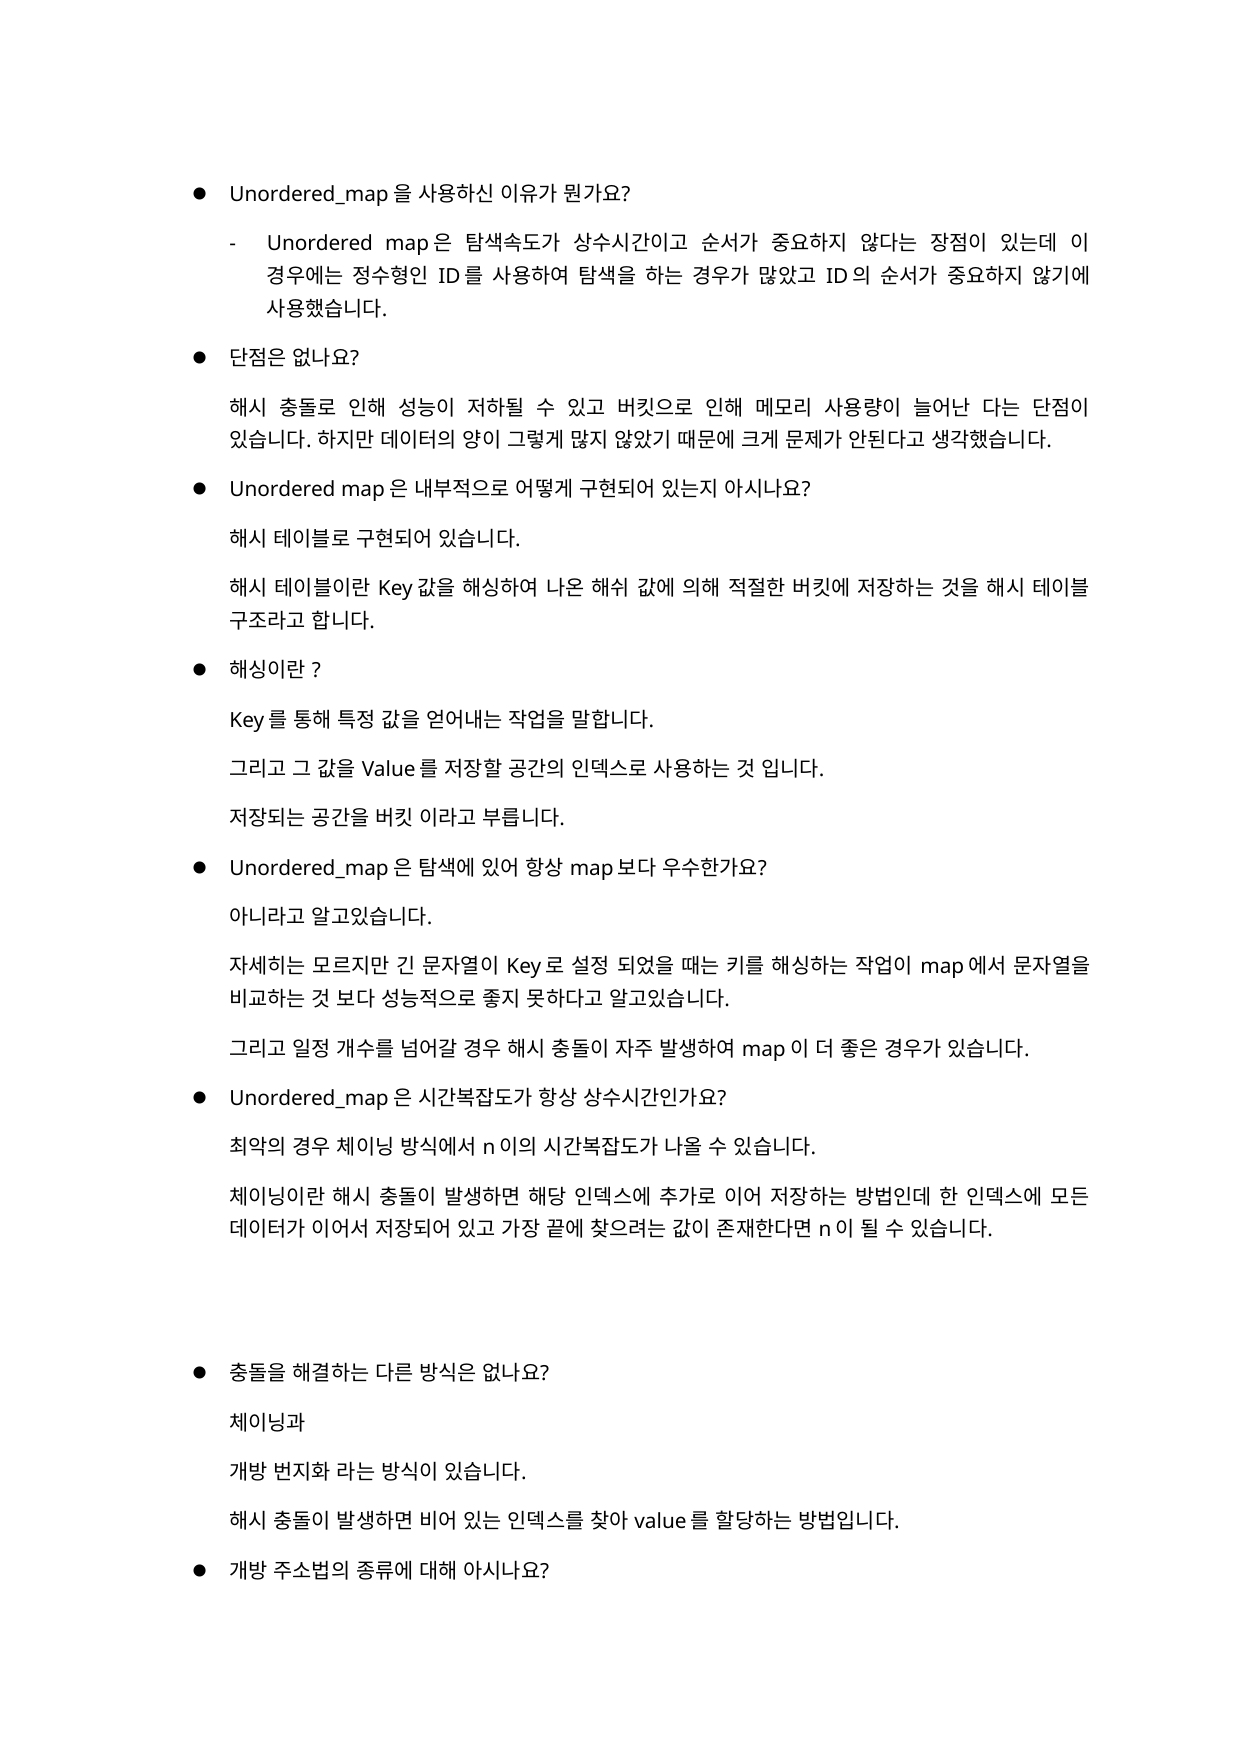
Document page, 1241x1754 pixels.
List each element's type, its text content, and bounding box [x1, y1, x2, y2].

list 아니라고 알고있습니다. [229, 900, 1090, 931]
list 해시 테이블로 구현되어 있습니다. [229, 522, 1090, 552]
list Unordered_map을 사용하신 이유가 뭔가요? [192, 177, 1090, 207]
list 저장되는 공간을 버킷 이라고 부릅니다. [229, 802, 1090, 832]
list 해시 충돌로 인해 성능이 저하될 수 있고 버킷으로 인해 메모리 사용량이 늘어난 다는 단점이 있습니다. 하지만 데이터의 양이 그렇게 많지 않았기 때문에 크게 문제가 안된다고 생각했습니다. [229, 391, 1090, 454]
list 해시 테이블이란 Key값을 해싱하여 나온 해쉬 값에 의해 적절한 버킷에 저장하는 것을 해시 테이블 구조라고 합니다. [229, 571, 1090, 634]
list 단점은 없나요? [192, 341, 1090, 372]
list 개방 번지화 라는 방식이 있습니다. [229, 1455, 1090, 1486]
list Key를 통해 특정 값을 얻어내는 작업을 말합니다. [229, 703, 1090, 733]
list 해시 충돌이 발생하면 비어 있는 인덱스를 찾아 value를 할당하는 방법입니다. [229, 1504, 1090, 1535]
list 그리고 그 값을 Value를 저장할 공간의 인덱스로 사용하는 것 입니다. [229, 752, 1090, 783]
list 자세히는 모르지만 긴 문자열이 Key로 설정 되었을 때는 키를 해싱하는 작업이 map에서 문자열을 비교하는 것 보다 성능적으로 좋지 못하다고 알고있습니다. [229, 950, 1090, 1013]
list 체이닝이란 해시 충돌이 발생하면 해당 인덱스에 추가로 이어 저장하는 방법인데 한 인덱스에 모든 데이터가 이어서 저장되어 있고 가장 끝에 찾으려는 값이 존재한다면 n이 될 수 있습니다. [229, 1180, 1090, 1243]
list 해싱이란 ? [192, 653, 1090, 684]
list Unordered map은 내부적으로 어떻게 구현되어 있는지 아시나요? [192, 473, 1090, 503]
list Unordered_map은 탐색에 있어 항상 map보다 우수한가요? [192, 851, 1090, 881]
list 개방 주소법의 종류에 대해 아시나요? [192, 1554, 1090, 1584]
list 최악의 경우 체이닝 방식에서 n이의 시간복잡도가 나올 수 있습니다. [229, 1131, 1090, 1161]
list Unordered_map은 시간복잡도가 항상 상수시간인가요? [192, 1081, 1090, 1112]
list 충돌을 해결하는 다른 방식은 없나요? [192, 1357, 1090, 1387]
list Unordered map은 탐색속도가 상수시간이고 순서가 중요하지 않다는 장점이 있는데 이 경우에는 정수형인 ID를 사용하여 탐색을 하는 경우가 많았고 ID의 순서가 중요하지 않기에 사용했습니다. [229, 227, 1090, 322]
list 그리고 일정 개수를 넘어갈 경우 해시 충돌이 자주 발생하여 map이 더 좋은 경우가 있습니다. [229, 1032, 1090, 1062]
list 체이닝과 [229, 1406, 1090, 1436]
